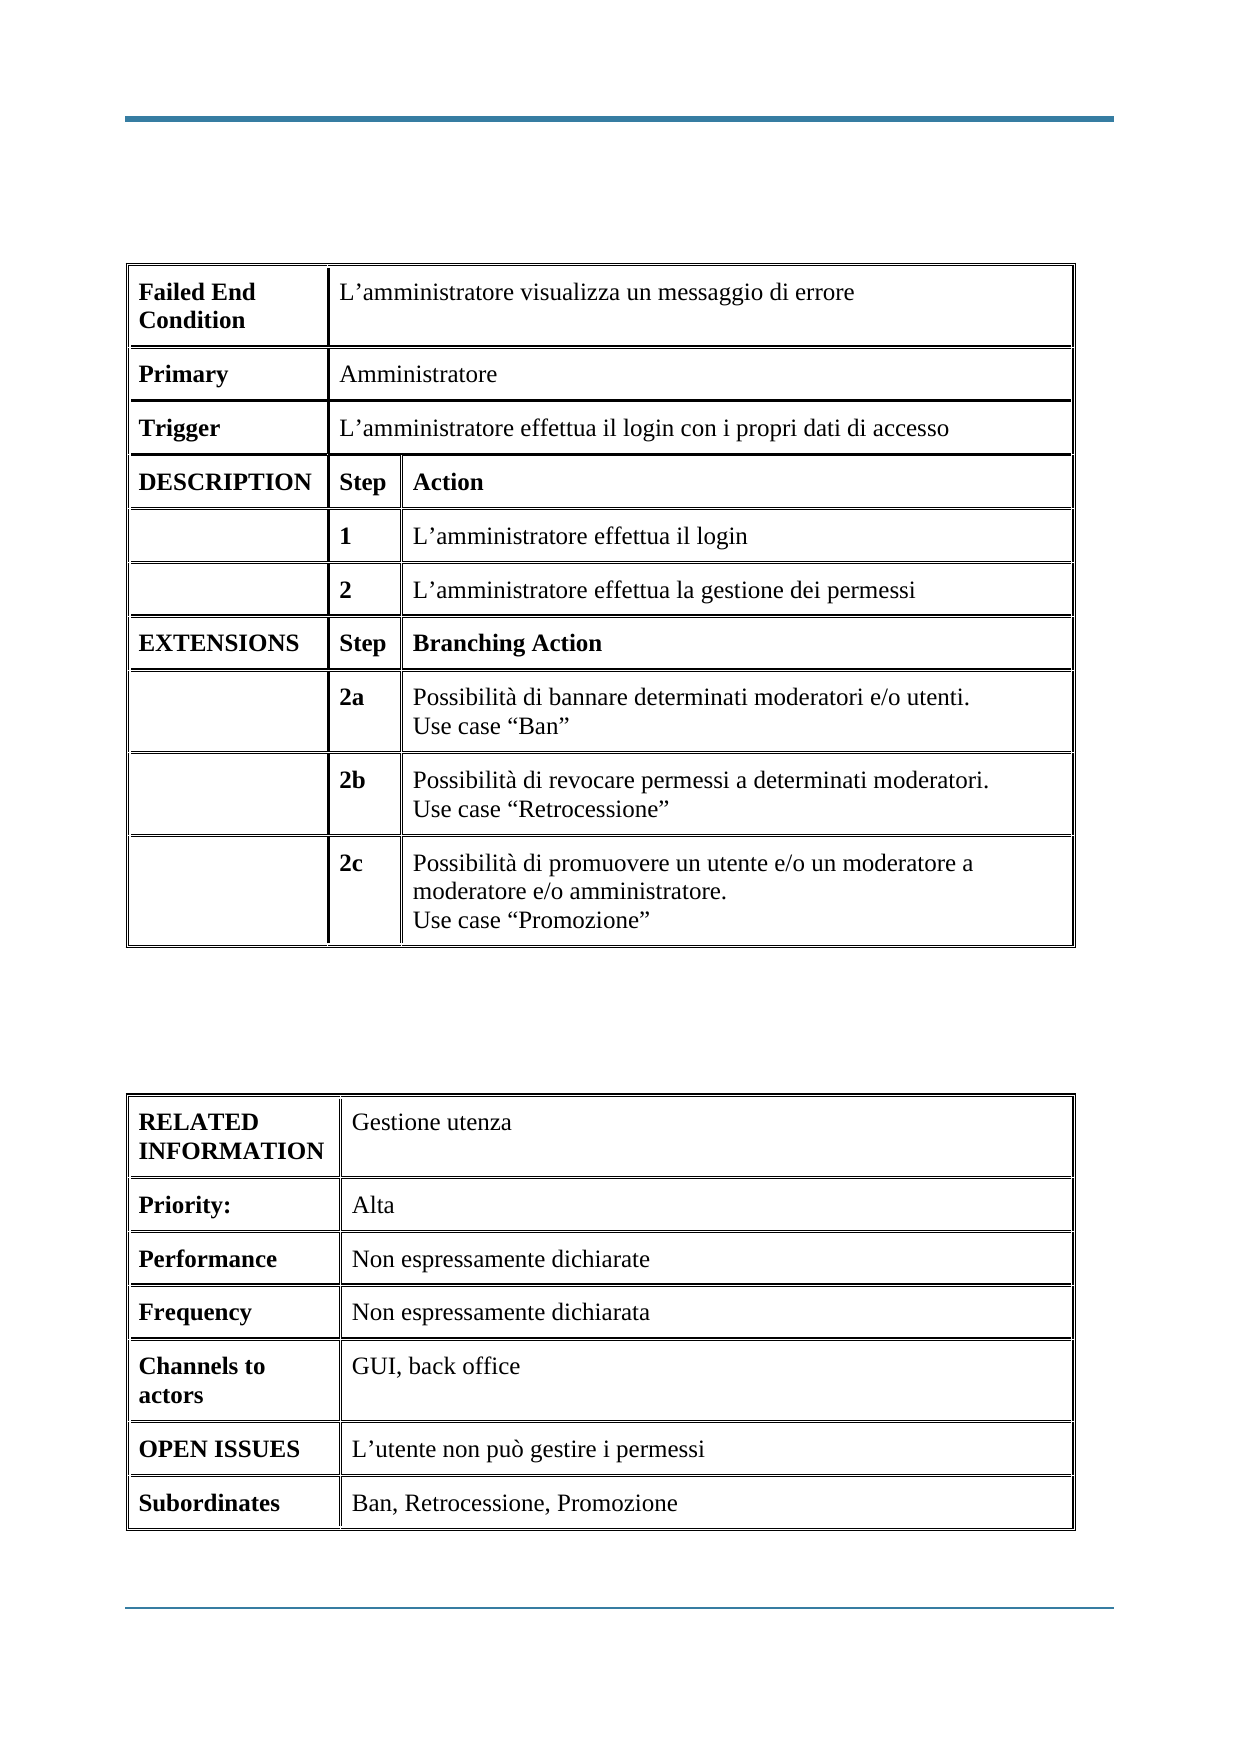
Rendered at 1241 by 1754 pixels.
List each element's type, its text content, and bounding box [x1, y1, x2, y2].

table_cell Priority: [127, 1176, 341, 1229]
table_cell L’amministratore effettua il login con i propri dati di accesso [330, 399, 1072, 453]
table_cell Trigger [129, 399, 327, 453]
table_cell Channels to actors [129, 1337, 339, 1420]
table_cell L’amministratore visualizza un messaggio di errore [328, 266, 1072, 345]
table_cell Ban, Retrocessione, Promozione [341, 1474, 1074, 1527]
table_cell Step [330, 618, 400, 668]
table_cell Amministratore [330, 345, 1073, 399]
table_cell Non espressamente dichiarata [342, 1283, 1073, 1337]
table_cell 2 [330, 564, 400, 614]
table_cell DESCRIPTION [127, 453, 327, 507]
table_cell [127, 751, 328, 833]
table_cell 2a [330, 672, 400, 751]
table_cell [127, 561, 328, 614]
table_cell GUI, back office [342, 1337, 1073, 1420]
table_cell Step [330, 456, 400, 507]
table_cell 1 [330, 510, 400, 561]
table_cell Action [403, 453, 1074, 507]
table_cell OPEN ISSUES [127, 1420, 341, 1474]
table_cell L’amministratore effettua il login [402, 507, 1074, 561]
table_cell Non espressamente dichiarate [342, 1230, 1073, 1283]
table_cell Possibilità di bannare determinati moderatori e/o utenti. Use case “Ban” [403, 668, 1073, 751]
table_cell Possibilità di promuovere un utente e/o un moderatore a moderatore e/o amministratore. Use case “Promozione” [402, 834, 1073, 945]
table_cell EXTENSIONS [129, 614, 327, 668]
table_cell [129, 834, 328, 945]
table_cell L’amministratore effettua la gestione dei permessi [402, 561, 1074, 614]
table_cell Subordinates [127, 1474, 341, 1527]
table_header Gestione utenza [341, 1097, 1072, 1176]
table_cell [129, 668, 327, 751]
table_cell Frequency [129, 1283, 339, 1337]
table_cell Performance [129, 1230, 339, 1283]
table_cell Branching Action [403, 614, 1073, 668]
table_cell L’utente non può gestire i permessi [341, 1420, 1074, 1474]
table_cell 2c [328, 837, 402, 945]
table_cell Failed End Condition [129, 264, 328, 345]
table_cell 2b [330, 754, 400, 833]
table_cell [127, 507, 328, 561]
table_cell Primary [129, 345, 327, 399]
table_cell Alta [341, 1176, 1074, 1229]
table_cell Possibilità di revocare permessi a determinati moderatori. Use case “Retrocessione” [402, 751, 1074, 833]
table_header RELATED INFORMATION [129, 1097, 341, 1176]
